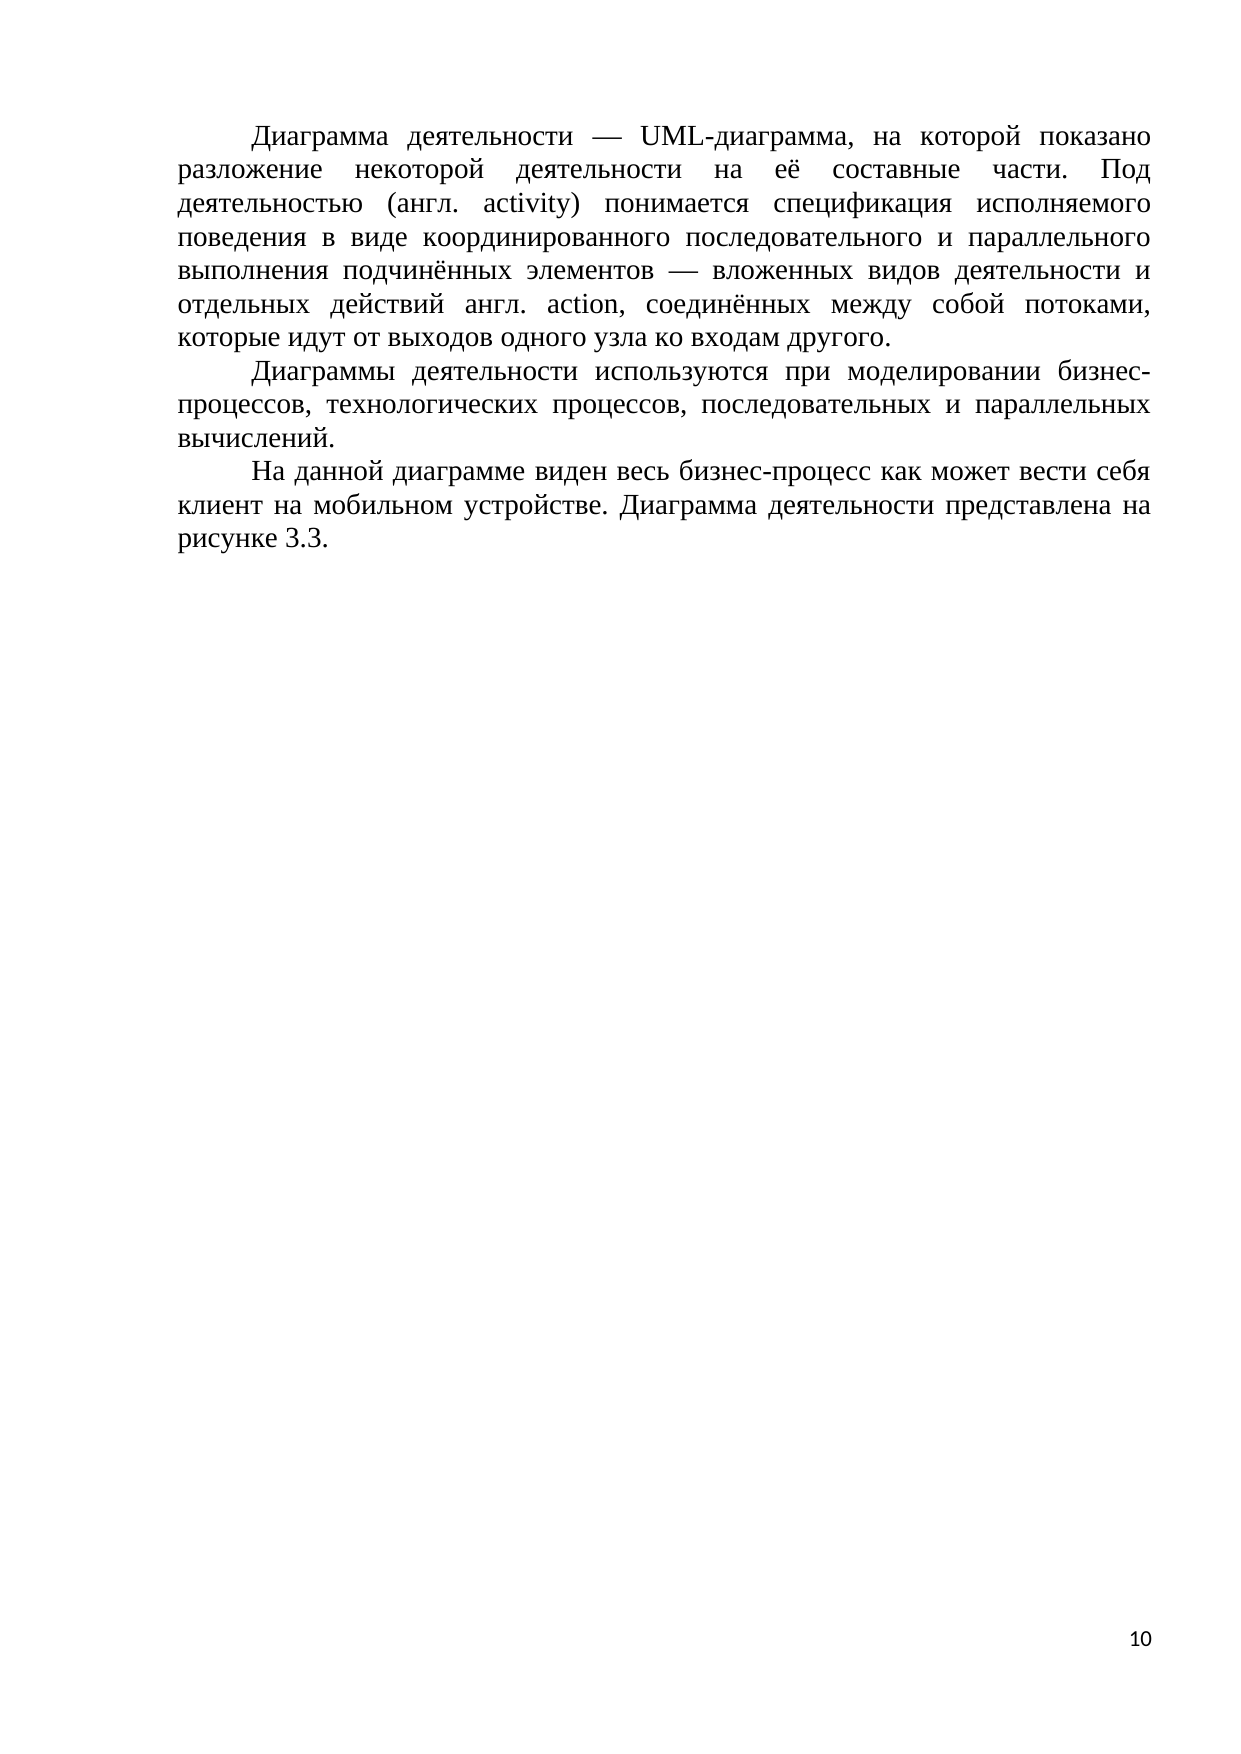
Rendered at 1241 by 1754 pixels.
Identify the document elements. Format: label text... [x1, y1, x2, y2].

text На данной диаграмме виден весь бизнес-процесс как может вести себя клиент на мобильном устройстве. Диаграмма деятельности представлена на рисунке 3.3. [177, 453, 1152, 554]
text Диаграммы деятельности используются при моделировании бизнес-процессов, технологических процессов, последовательных и параллельных вычислений. [177, 353, 1152, 453]
text Диаграмма деятельности — UML-диаграмма, на которой показано разложение некоторой деятельности на её составные части. Под деятельностью (англ. activity) понимается спецификация исполняемого поведения в виде координированного последовательного и параллельного выполнения подчинённых элементов — вложенных видов деятельности и отдельных действий англ. action, соединённых между собой потоками, которые идут от выходов одного узла ко входам другого. [177, 118, 1152, 353]
